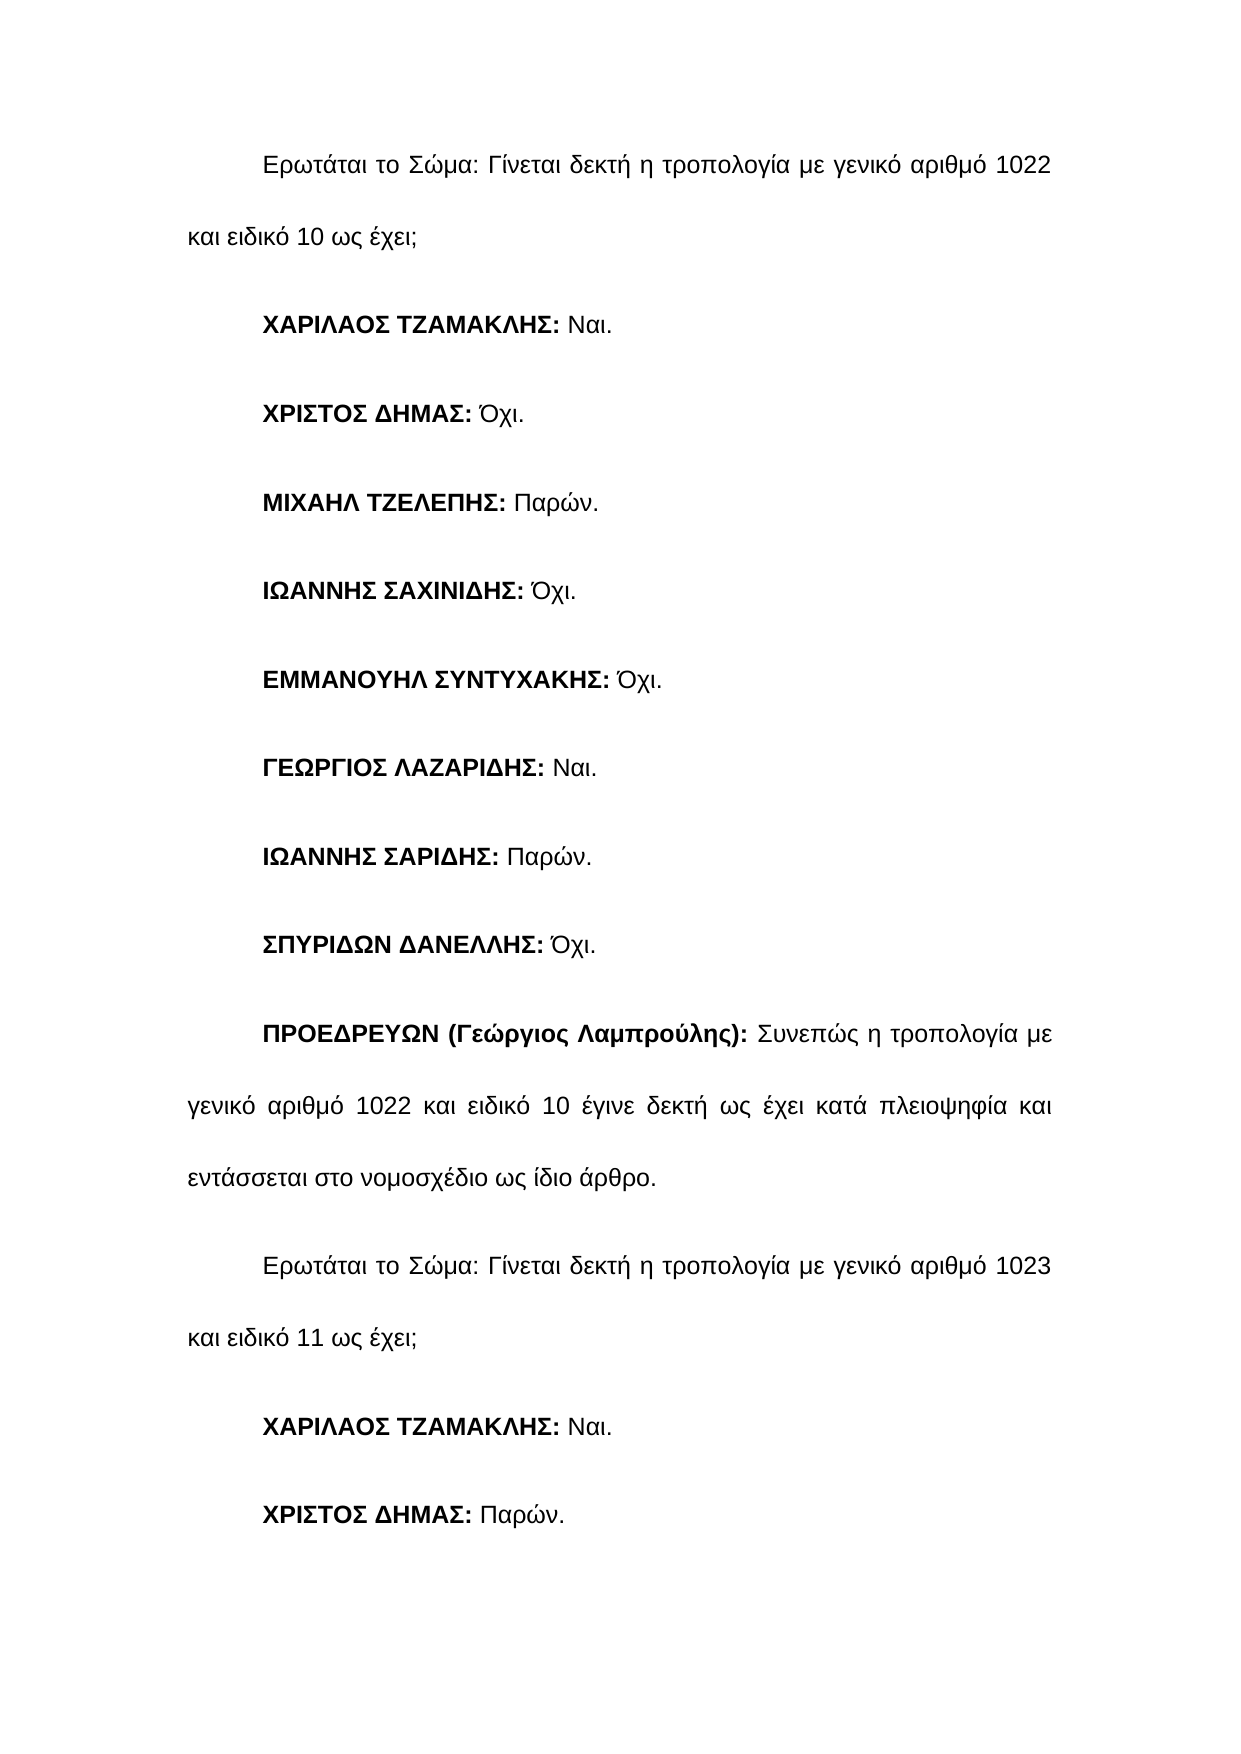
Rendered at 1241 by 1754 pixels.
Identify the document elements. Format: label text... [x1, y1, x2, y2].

text ΧΑΡΙΛΑΟΣ ΤΖΑΜΑΚΛΗΣ: Ναι. [187, 1411, 1053, 1440]
text ΙΩΑΝΝΗΣ ΣΑΡΙΔΗΣ: Παρών. [187, 842, 1053, 870]
text ΜΙΧΑΗΛ ΤΖΕΛΕΠΗΣ: Παρών. [187, 487, 1053, 516]
text ΕΜΜΑΝΟΥΗΛ ΣΥΝΤΥΧΑΚΗΣ: Όχι. [187, 664, 1053, 693]
text ΧΑΡΙΛΑΟΣ ΤΖΑΜΑΚΛΗΣ: Ναι. [187, 310, 1053, 339]
text Ερωτάται το Σώμα: Γίνεται δεκτή η τροπολογία με γενικό αριθμό 1022 και ειδικό 10 ως έχει; [187, 150, 1053, 251]
text ΓΕΩΡΓΙΟΣ ΛΑΖΑΡΙΔΗΣ: Ναι. [187, 753, 1053, 782]
text ΣΠΥΡΙΔΩΝ ΔΑΝΕΛΛΗΣ: Όχι. [187, 930, 1053, 959]
text ΧΡΙΣΤΟΣ ΔΗΜΑΣ: Όχι. [187, 399, 1053, 428]
text Ερωτάται το Σώμα: Γίνεται δεκτή η τροπολογία με γενικό αριθμό 1023 και ειδικό 11 ως έχει; [187, 1251, 1053, 1352]
text ΙΩΑΝΝΗΣ ΣΑΧΙΝΙΔΗΣ: Όχι. [187, 576, 1053, 605]
text ΠΡΟΕΔΡΕΥΩΝ (Γεώργιος Λαμπρούλης): Συνεπώς η τροπολογία με γενικό αριθμό 1022 και ειδικό 10 έγινε δεκτή ως έχει κατά πλειοψηφία και εντάσσεται στο νομοσχέδιο ως ίδιο άρθρο. [187, 1019, 1053, 1191]
text ΧΡΙΣΤΟΣ ΔΗΜΑΣ: Παρών. [187, 1500, 1053, 1529]
